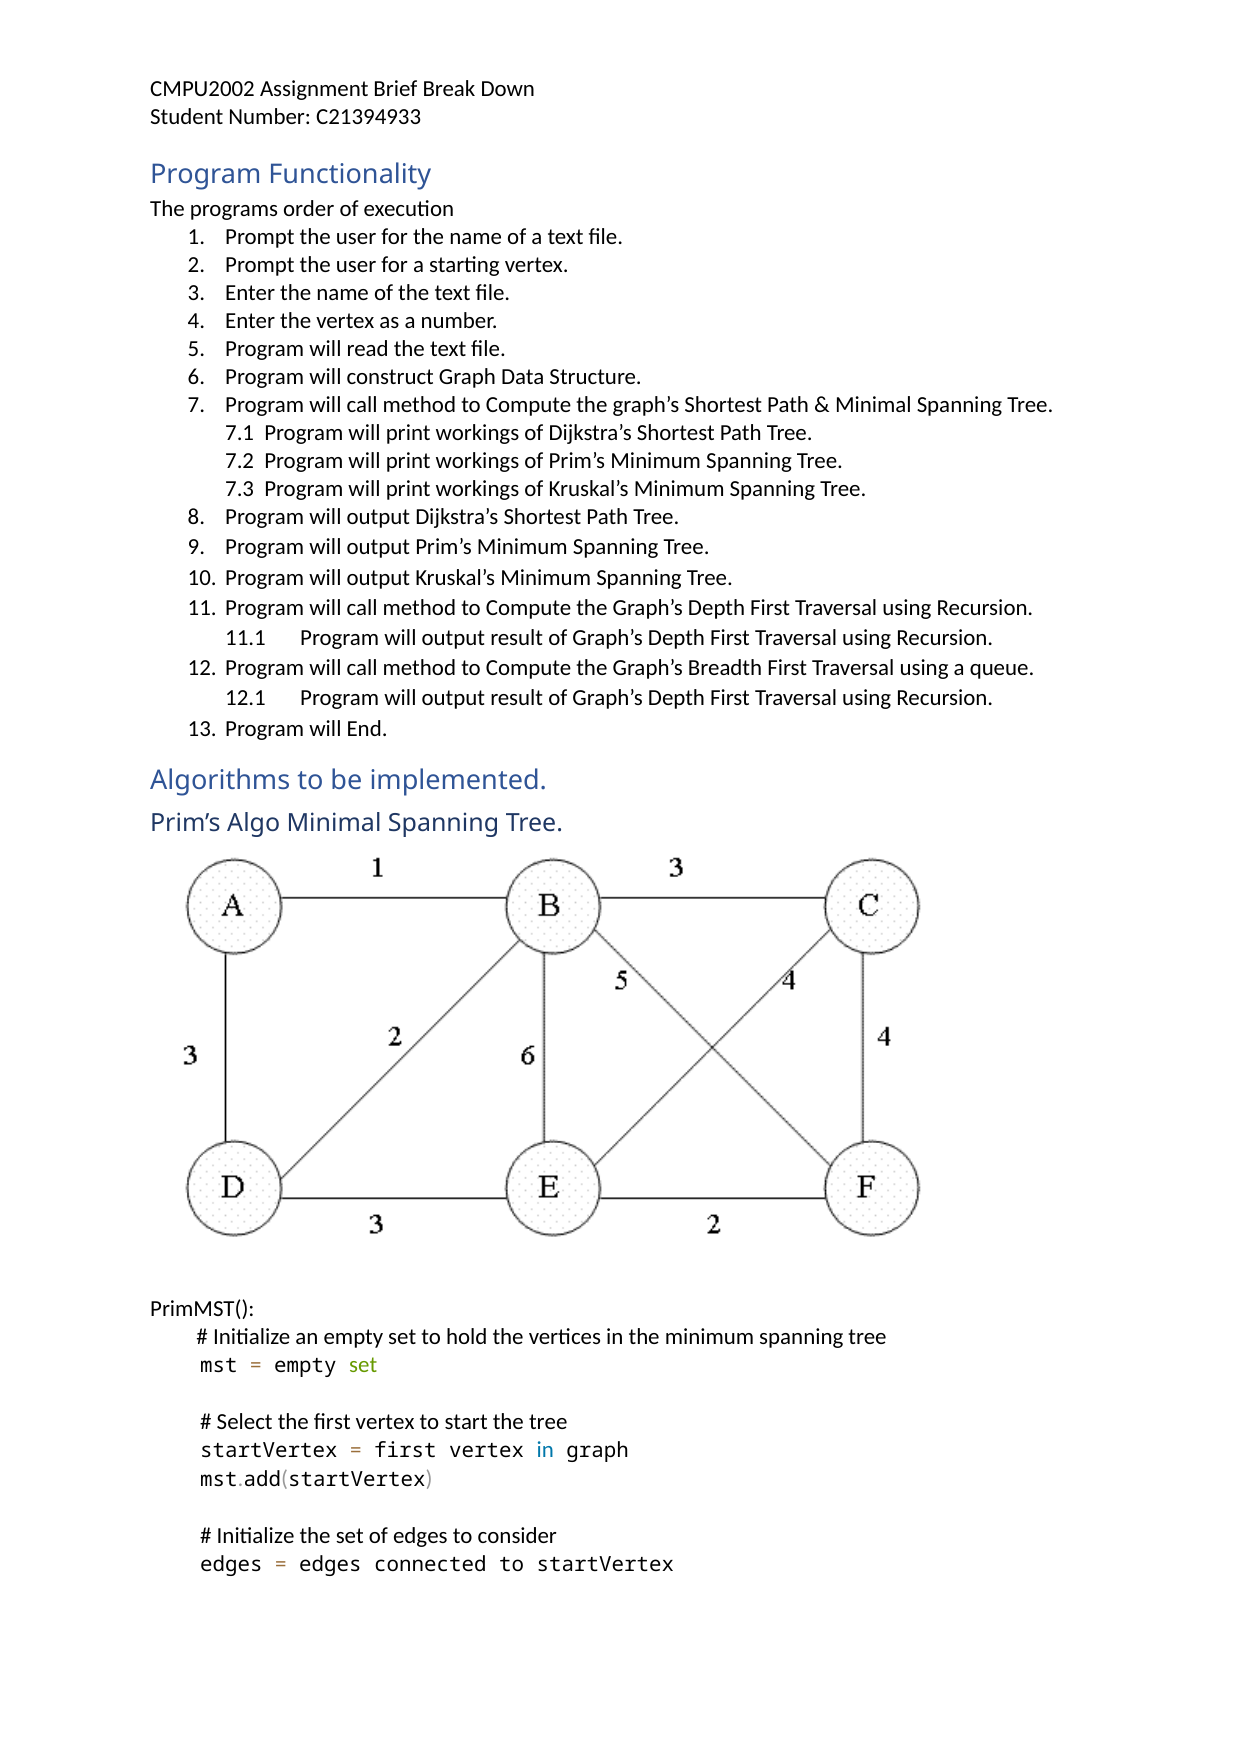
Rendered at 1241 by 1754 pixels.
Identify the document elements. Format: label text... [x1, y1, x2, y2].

list Program will print workings of Prim’s Minimum Spanning Tree. [225, 446, 1090, 474]
list Prompt the user for the name of a text file. [187, 222, 1090, 250]
text # Initialize the set of edges to consider [150, 1521, 1090, 1549]
text edges = edges connected to startVertex [150, 1549, 1090, 1577]
list Program will print workings of Kruskal’s Minimum Spanning Tree. [225, 474, 1090, 502]
text mst.add(startVertex) [150, 1464, 1090, 1492]
list Program will read the text file. [187, 334, 1090, 362]
list Program will output Prim’s Minimum Spanning Tree. [187, 532, 1090, 560]
list Program will call method to Compute the Graph’s Depth First Traversal using Recursion. [187, 593, 1090, 621]
list Enter the name of the text file. [187, 278, 1090, 306]
list Program will call method to Compute the Graph’s Breadth First Traversal using a queue. [187, 653, 1090, 681]
list Program will output result of Graph’s Depth First Traversal using Recursion. [225, 683, 1090, 711]
text # Initialize an empty set to hold the vertices in the minimum spanning tree [150, 1322, 1090, 1351]
text startVertex = first vertex in graph [150, 1435, 1090, 1464]
list Program will construct Graph Data Structure. [187, 362, 1090, 390]
text # Select the first vertex to start the tree [150, 1407, 1090, 1435]
subtitle Algorithms to be implemented. [150, 761, 1090, 797]
list Program will call method to Compute the graph’s Shortest Path & Minimal Spanning Tree. [187, 390, 1090, 418]
subtitle Prim’s Algo Minimal Spanning Tree. [150, 804, 1090, 838]
text PrimMST(): [150, 1294, 1090, 1322]
list Program will output Kruskal’s Minimum Spanning Tree. [187, 563, 1090, 591]
picture [150, 841, 961, 1276]
subtitle Program Functionality [150, 154, 1090, 191]
list Program will output Dijkstra’s Shortest Path Tree. [187, 502, 1090, 530]
list Program will print workings of Dijkstra’s Shortest Path Tree. [225, 418, 1090, 446]
list Program will output result of Graph’s Depth First Traversal using Recursion. [225, 623, 1090, 651]
text The programs order of execution [150, 194, 1090, 222]
list Program will End. [187, 714, 1090, 742]
text mst = empty set [150, 1351, 1090, 1379]
list Enter the vertex as a number. [187, 306, 1090, 334]
list Prompt the user for a starting vertex. [187, 250, 1090, 278]
